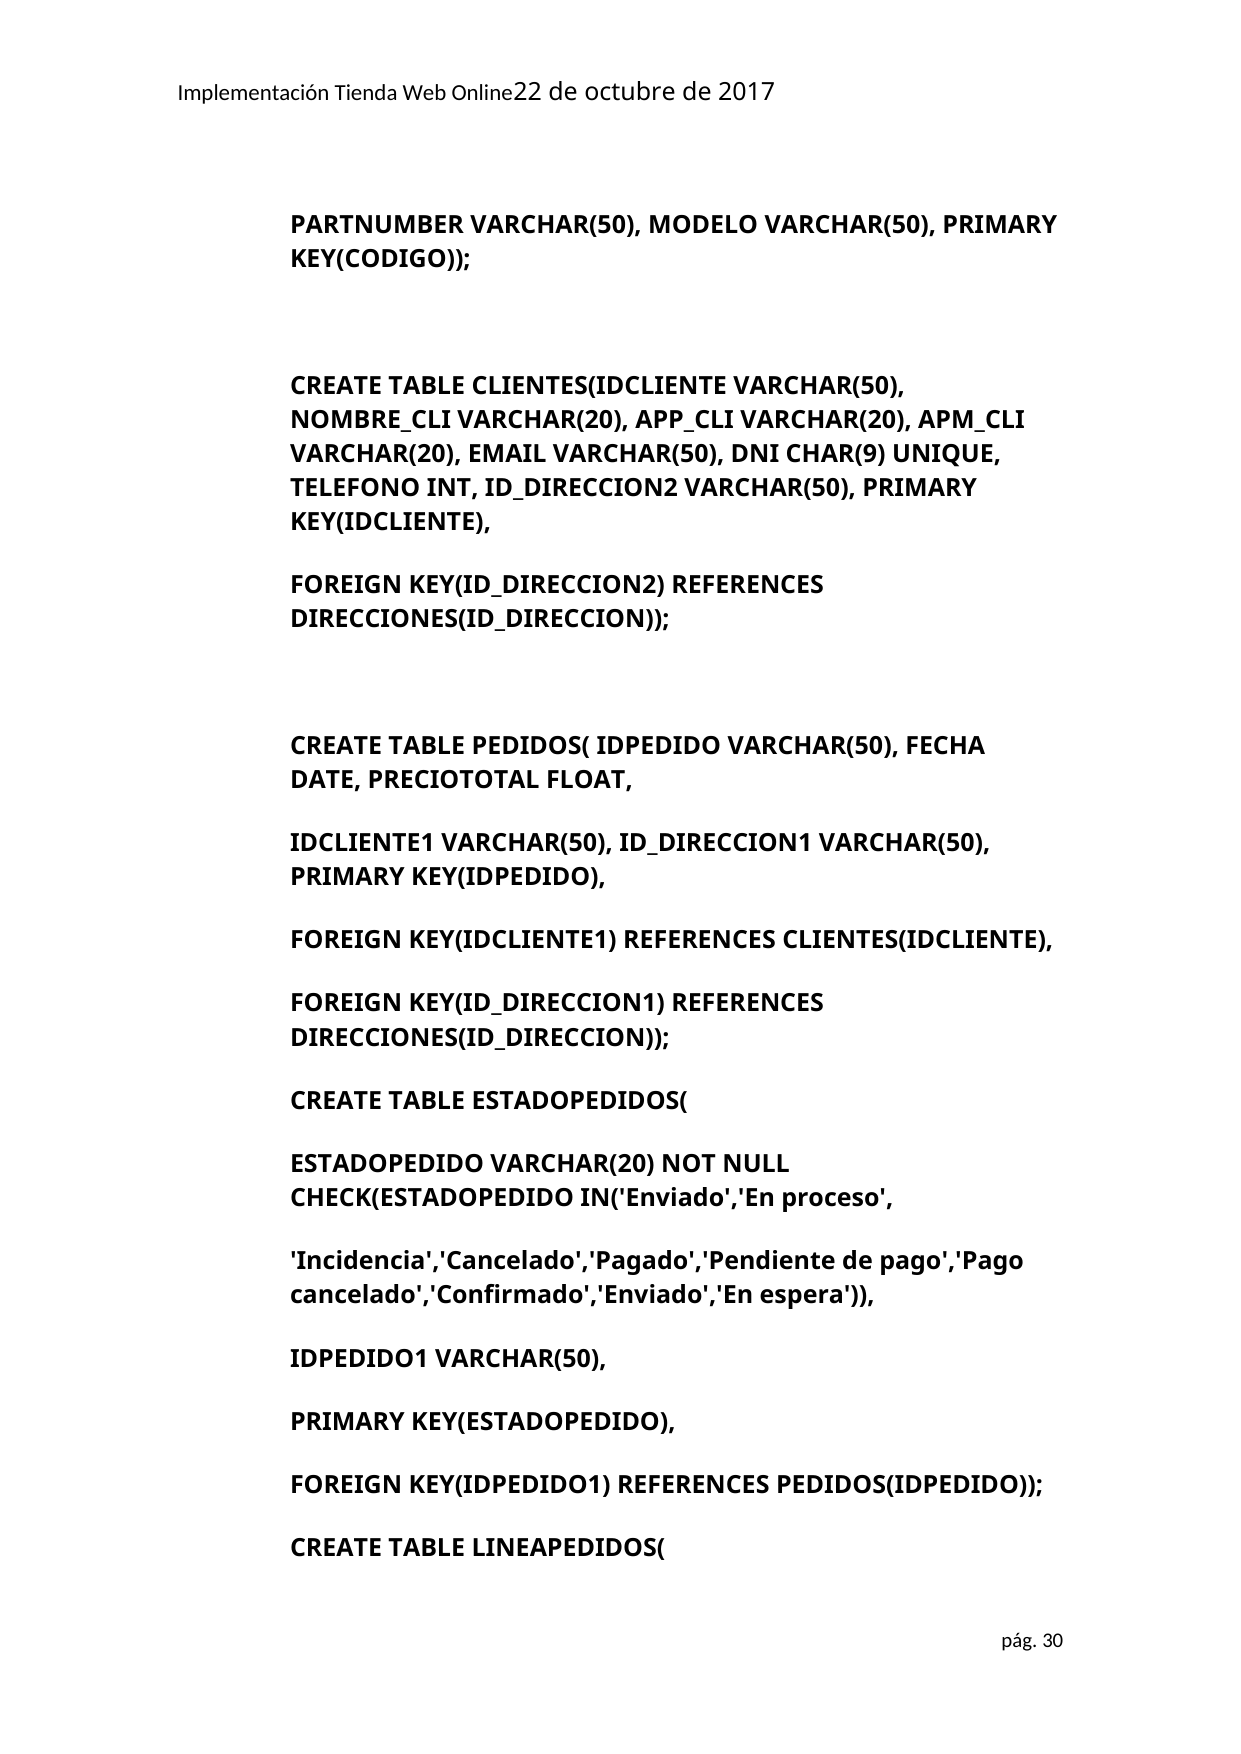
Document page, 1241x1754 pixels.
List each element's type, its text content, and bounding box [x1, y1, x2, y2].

text CREATE TABLE ESTADOPEDIDOS( [290, 1082, 1063, 1116]
text IDCLIENTE1 VARCHAR(50), ID_DIRECCION1 VARCHAR(50), PRIMARY KEY(IDPEDIDO), [290, 824, 1063, 893]
text PARTNUMBER VARCHAR(50), MODELO VARCHAR(50), PRIMARY KEY(CODIGO)); [290, 207, 1063, 275]
text IDPEDIDO1 VARCHAR(50), [290, 1340, 1063, 1374]
text FOREIGN KEY(ID_DIRECCION2) REFERENCES DIRECCIONES(ID_DIRECCION)); [290, 567, 1063, 635]
text PRIMARY KEY(ESTADOPEDIDO), [290, 1403, 1063, 1437]
text CREATE TABLE CLIENTES(IDCLIENTE VARCHAR(50), NOMBRE_CLI VARCHAR(20), APP_CLI VARCHAR(20), APM_CLI VARCHAR(20), EMAIL VARCHAR(50), DNI CHAR(9) UNIQUE, TELEFONO INT, ID_DIRECCION2 VARCHAR(50), PRIMARY KEY(IDCLIENTE), [290, 367, 1063, 538]
text CREATE TABLE PEDIDOS( IDPEDIDO VARCHAR(50), FECHA DATE, PRECIOTOTAL FLOAT, [290, 727, 1063, 795]
text CREATE TABLE LINEAPEDIDOS( [290, 1530, 1063, 1564]
text FOREIGN KEY(IDPEDIDO1) REFERENCES PEDIDOS(IDPEDIDO)); [290, 1467, 1063, 1501]
text 'Incidencia','Cancelado','Pagado','Pendiente de pago','Pago cancelado','Confirmado','Enviado','En espera')), [290, 1243, 1063, 1311]
text ESTADOPEDIDO VARCHAR(20) NOT NULL CHECK(ESTADOPEDIDO IN('Enviado','En proceso', [290, 1146, 1063, 1214]
text FOREIGN KEY(IDCLIENTE1) REFERENCES CLIENTES(IDCLIENTE), [290, 922, 1063, 956]
text FOREIGN KEY(ID_DIRECCION1) REFERENCES DIRECCIONES(ID_DIRECCION)); [290, 985, 1063, 1053]
